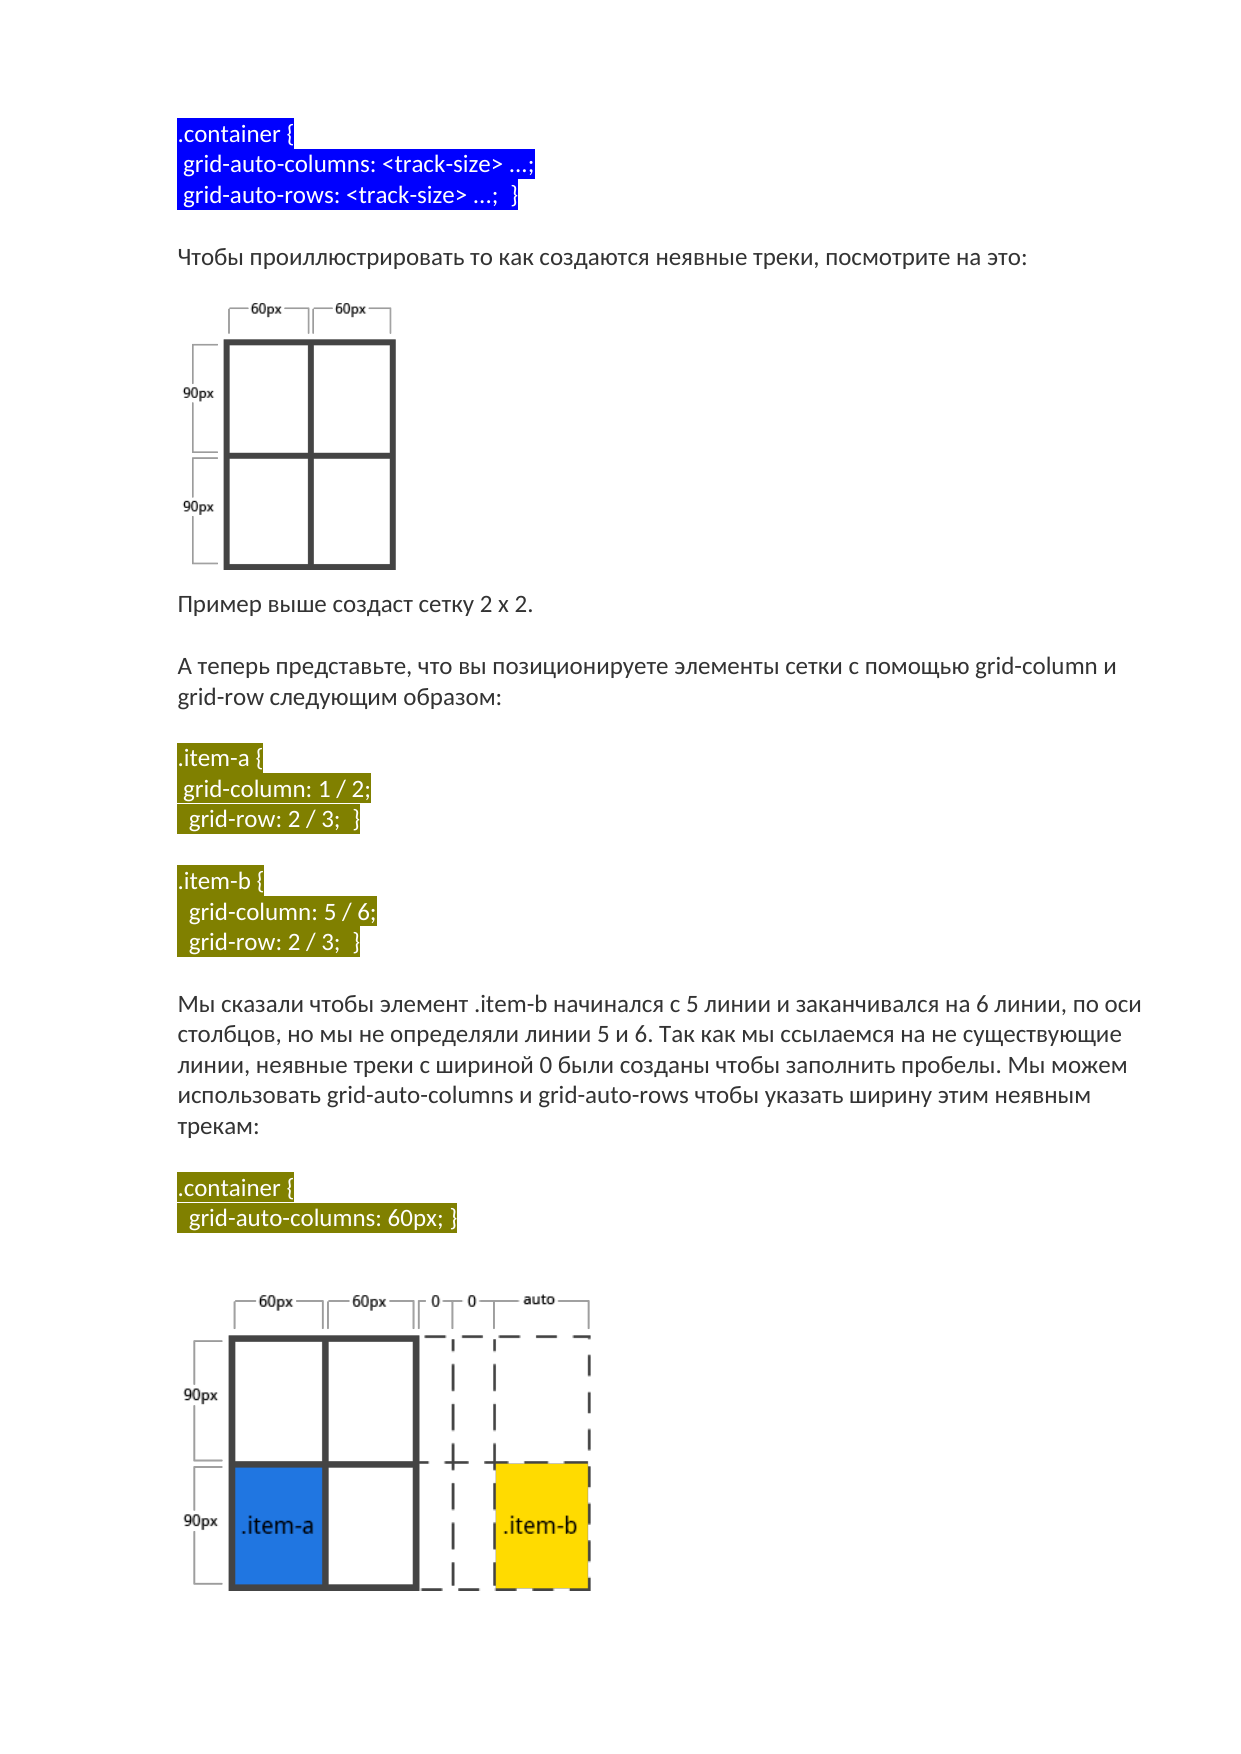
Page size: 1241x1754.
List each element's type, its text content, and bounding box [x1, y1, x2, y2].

text Пример выше создаст сетку 2 x 2. [177, 588, 1152, 619]
text А теперь представьте, что вы позиционируете элементы сетки с помощью grid-column и grid-row следующим образом: [177, 650, 1152, 711]
text Мы сказали чтобы элемент .item-b начинался с 5 линии и заканчивался на 6 линии, по оси столбцов, но мы не определяли линии 5 и 6. Так как мы ссылаемся на не существующие линии, неявные треки с шириной 0 были созданы чтобы заполнить пробелы. Мы можем использовать grid-auto-columns и grid-auto-rows чтобы указать ширину этим неявным трекам: [177, 988, 1152, 1141]
text .container { grid-auto-columns: 60px; } [177, 1172, 1152, 1233]
text .item-b { grid-column: 5 / 6; grid-row: 2 / 3; } [264, 865, 1152, 957]
picture [177, 302, 397, 570]
text .item-a { grid-column: 1 / 2; grid-row: 2 / 3; } [177, 742, 1152, 834]
text Чтобы проиллюстрировать то как создаются неявные треки, посмотрите на это: [177, 241, 1152, 271]
picture [177, 1294, 592, 1591]
text .container { grid-auto-columns: <track-size> ...; grid-auto-rows: <track-size> ...; } [294, 118, 1152, 210]
